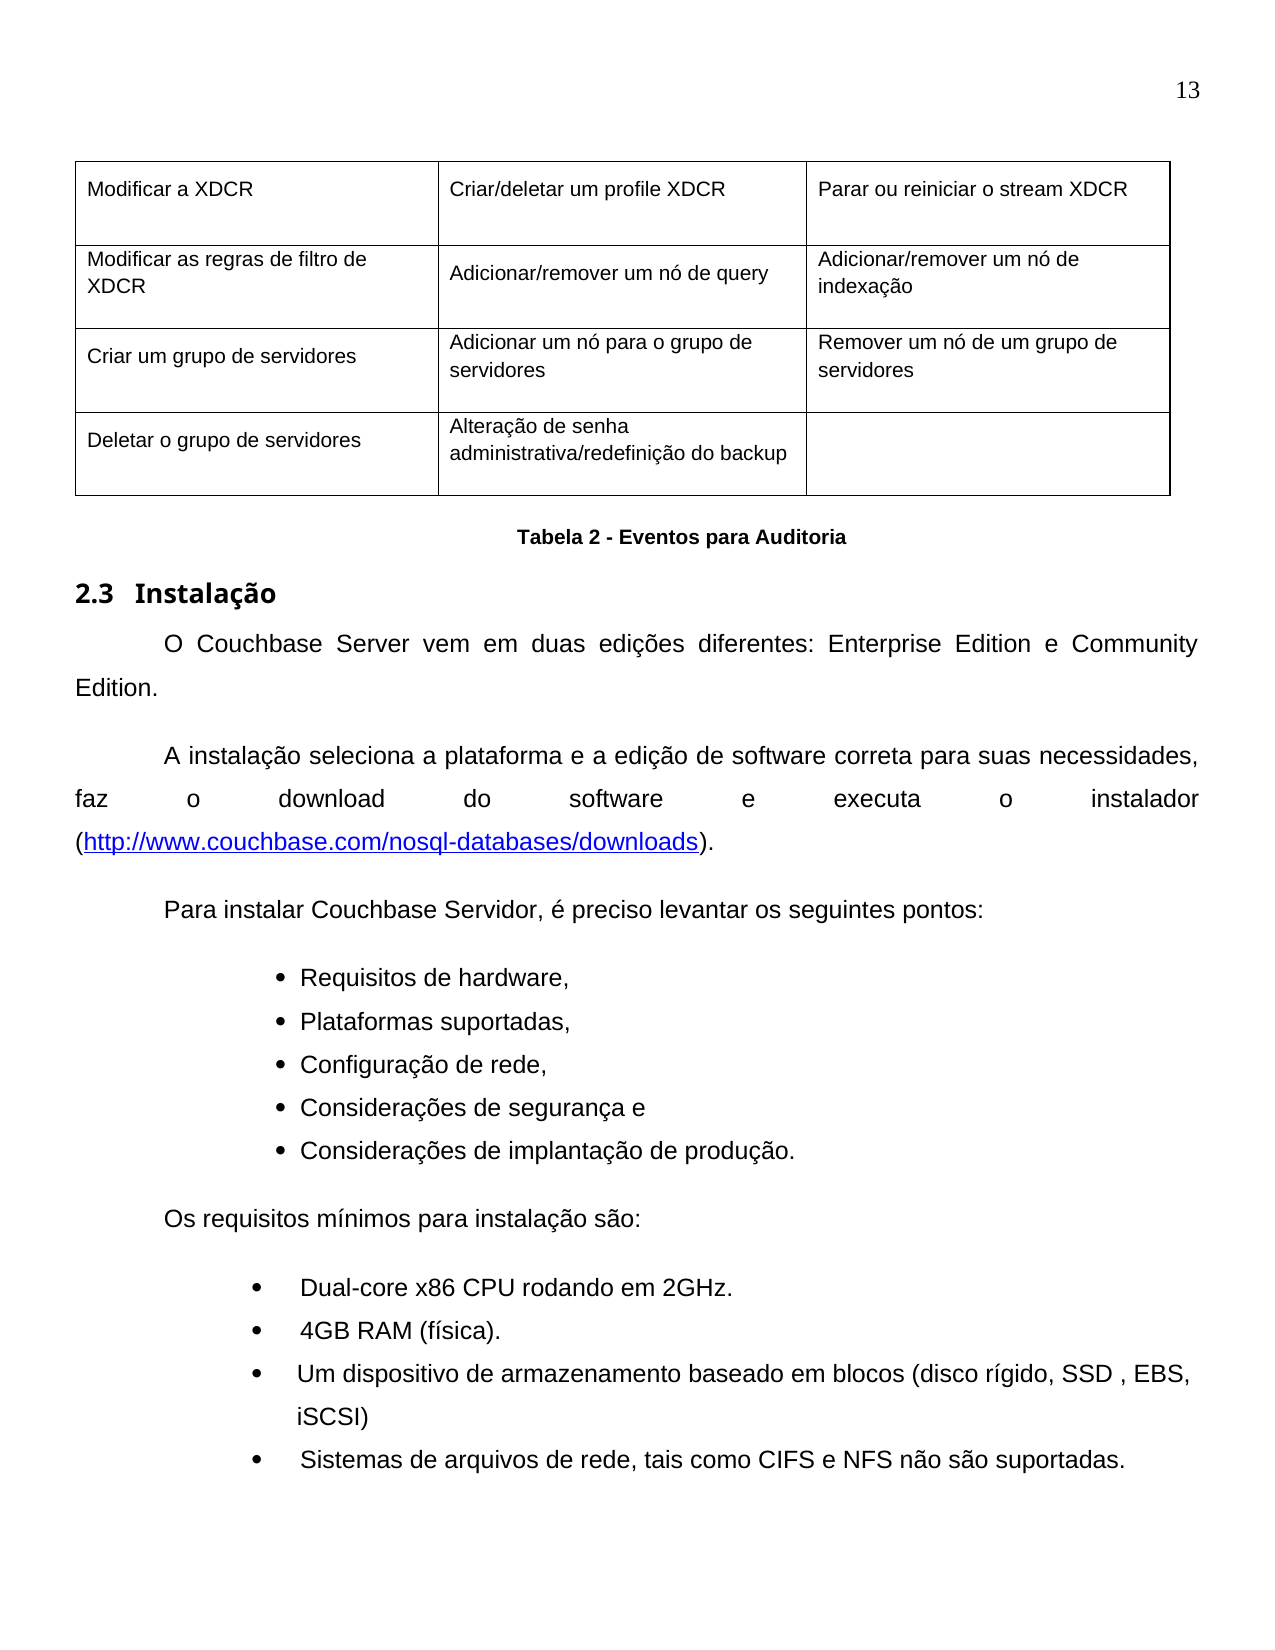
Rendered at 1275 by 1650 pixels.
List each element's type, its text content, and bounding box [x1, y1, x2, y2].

table_cell Modificar a XDCR [76, 162, 438, 245]
table_cell Deletar o grupo de servidores [76, 413, 438, 495]
list Configuração de rede, [187, 1050, 1200, 1078]
table_cell Criar/deletar um profile XDCR [439, 162, 806, 245]
table_cell [807, 413, 1169, 495]
text O Couchbase Server vem em duas edições diferentes: Enterprise Edition e Community Edition. [75, 629, 1200, 701]
list 4GB RAM (física). [164, 1316, 1200, 1344]
table_cell Parar ou reiniciar o stream XDCR [807, 162, 1169, 245]
list Um dispositivo de armazenamento baseado em blocos (disco rígido, SSD , EBS, iSCSI) [252, 1359, 1200, 1431]
table_cell Adicionar/remover um nó de query [439, 246, 806, 328]
table_cell Remover um nó de um grupo de servidores [807, 329, 1169, 412]
list Dual-core x86 CPU rodando em 2GHz. [164, 1272, 1200, 1301]
list Considerações de implantação de produção. [187, 1136, 1200, 1165]
list Plataformas suportadas, [187, 1006, 1200, 1035]
table_cell Alteração de senha administrativa/redefinição do backup [439, 413, 806, 495]
list Requisitos de hardware, [187, 963, 1200, 992]
text Os requisitos mínimos para instalação são: [75, 1204, 1200, 1233]
list Sistemas de arquivos de rede, tais como CIFS e NFS não são suportadas. [164, 1445, 1200, 1474]
text A instalação seleciona a plataforma e a edição de software correta para suas necessidades, faz o download do software e executa o instalador (http://www.couchbase.com/nosql-databases/downloads). [75, 741, 1200, 856]
table_cell Criar um grupo de servidores [76, 329, 438, 412]
table_cell Adicionar um nó para o grupo de servidores [439, 329, 806, 412]
list Considerações de segurança e [187, 1093, 1200, 1122]
subtitle Instalação [75, 574, 1200, 611]
text Para instalar Couchbase Servidor, é preciso levantar os seguintes pontos: [75, 895, 1200, 924]
table_cell Adicionar/remover um nó de indexação [807, 246, 1169, 328]
table_cell Modificar as regras de filtro de XDCR [76, 246, 438, 328]
text Tabela 2 - Eventos para Auditoria [75, 525, 1200, 549]
